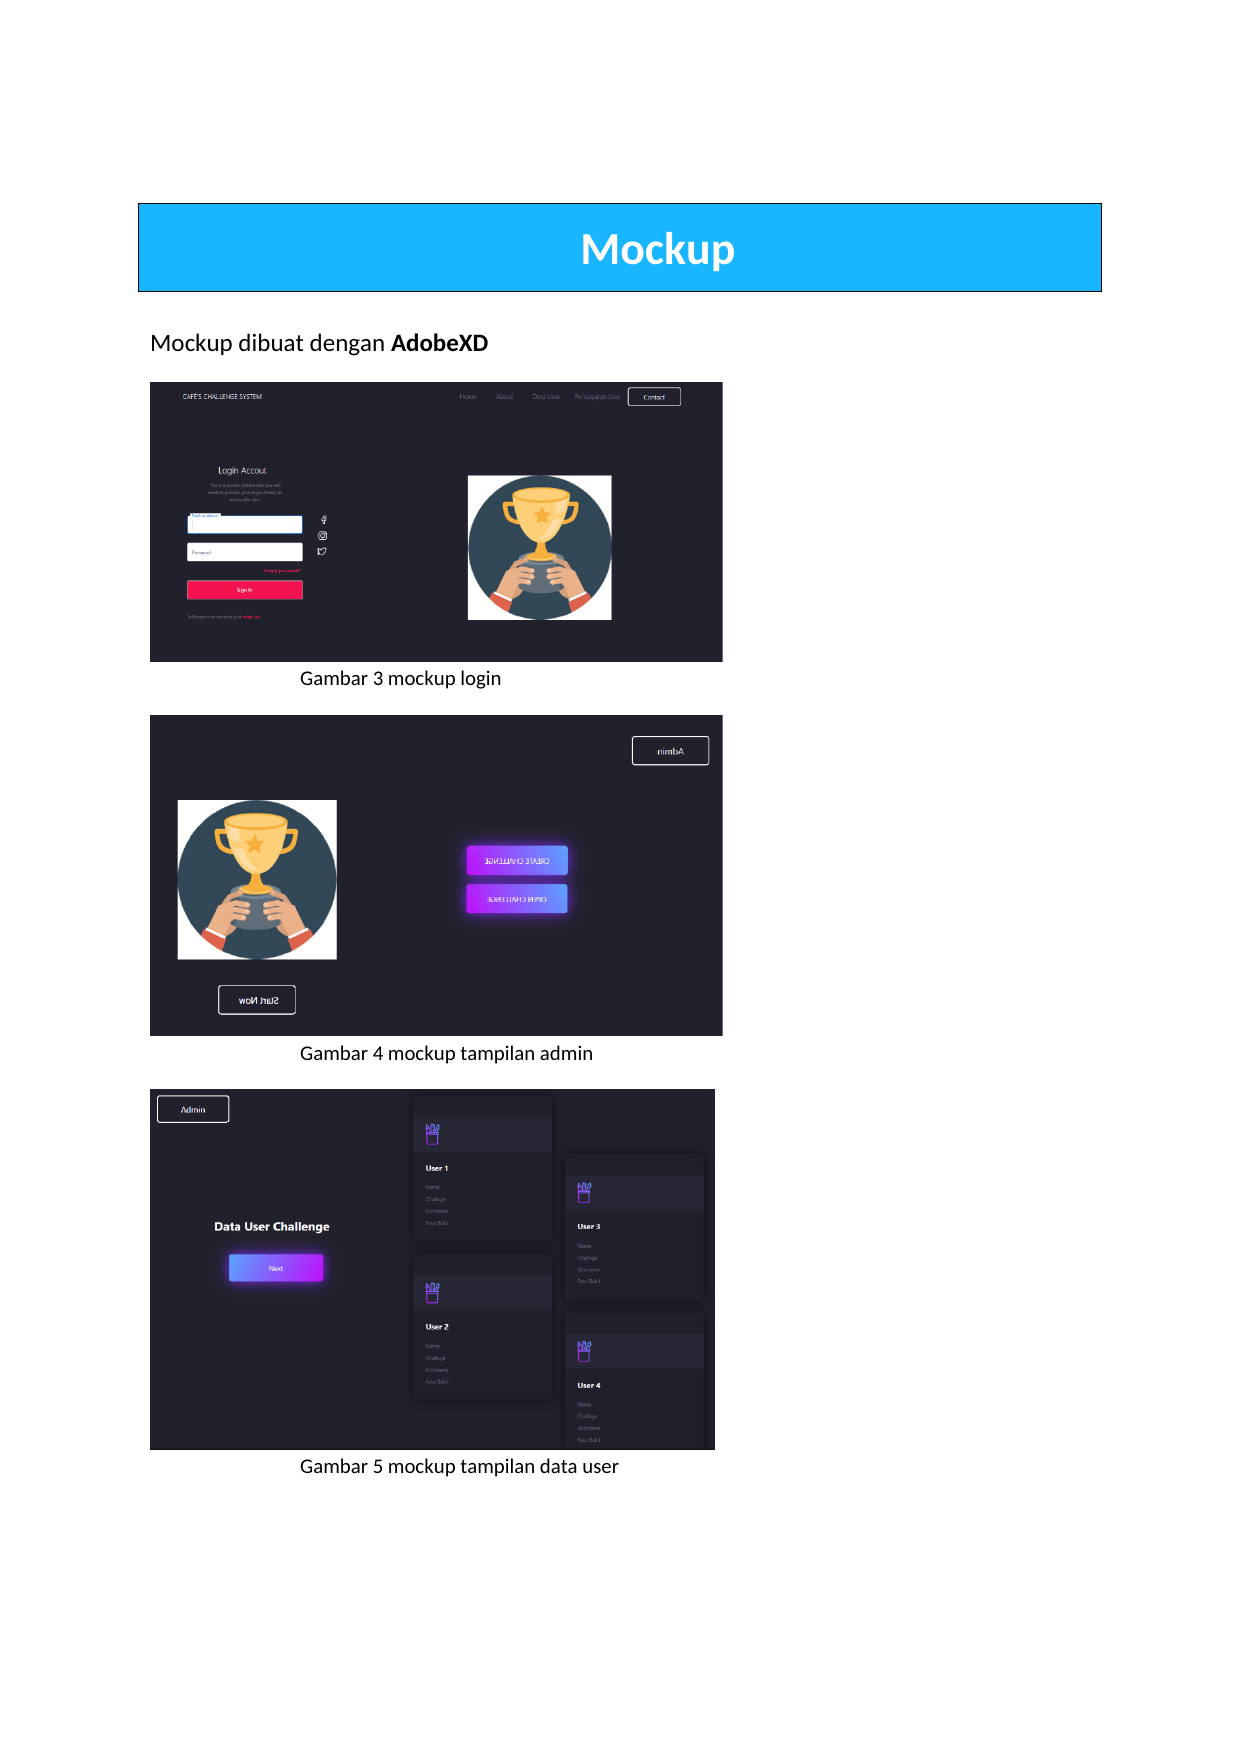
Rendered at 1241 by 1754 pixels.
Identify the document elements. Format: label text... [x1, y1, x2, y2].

picture [150, 715, 723, 1036]
text Mockup dibuat dengan AdobeXD [150, 292, 1090, 357]
table_header Mockup [139, 204, 1101, 291]
picture [150, 1089, 715, 1450]
picture [150, 382, 723, 662]
